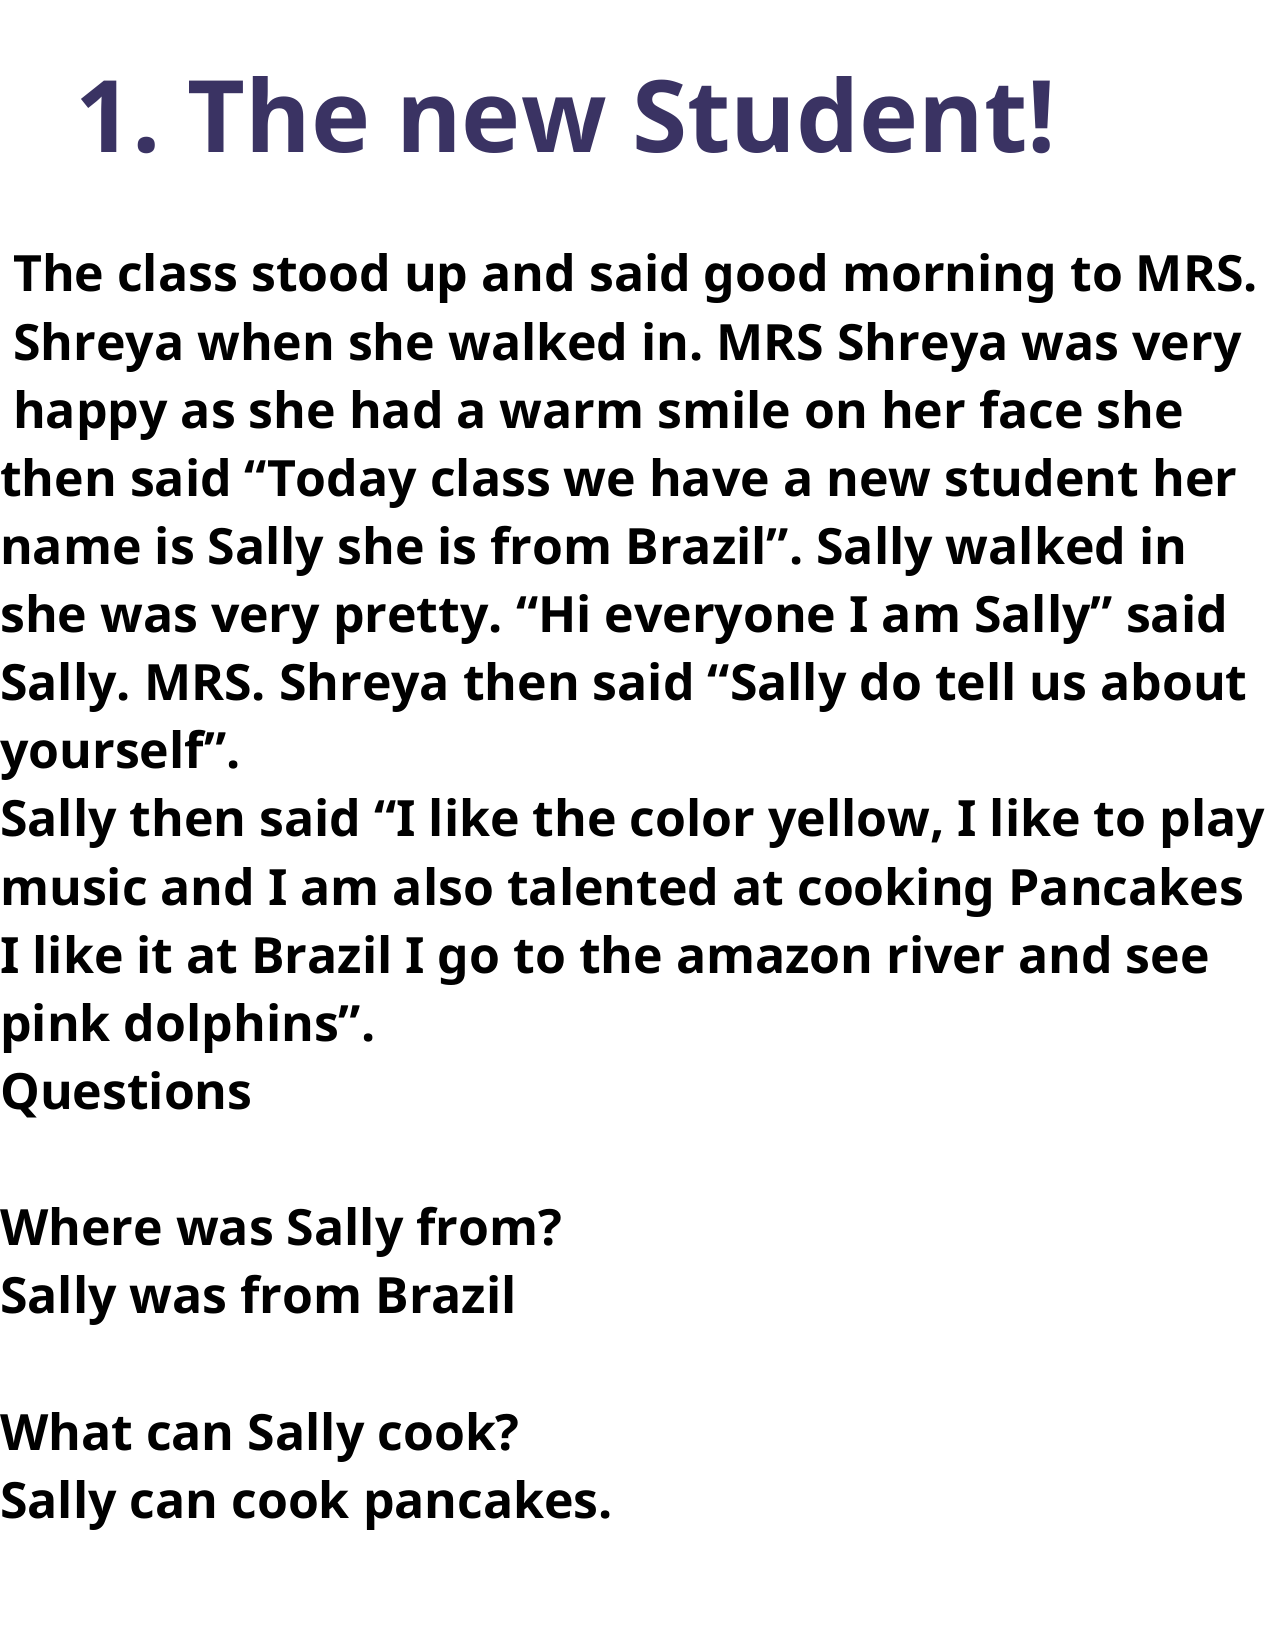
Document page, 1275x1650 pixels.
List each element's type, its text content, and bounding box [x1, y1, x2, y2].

text Where was Sally from? [0, 1192, 1272, 1260]
text The class stood up and said good morning to MRS. [0, 238, 1272, 307]
text Sally then said “I like the color yellow, I like to play music and I am also talented at cooking Pancakes I like it at Brazil I go to the amazon river and see pink dolphins”. [0, 783, 1272, 1056]
text happy as she had a warm smile on her face she then said “Today class we have a new student her name is Sally she is from Brazil”. Sally walked in she was very pretty. “Hi everyone I am Sally” said Sally. MRS. Shreya then said “Sally do tell us about yourself”. [0, 375, 1272, 783]
text Shreya when she walked in. MRS Shreya was very [0, 307, 1272, 375]
list The new Student! [75, 45, 1272, 182]
text Sally was from Brazil [0, 1260, 1272, 1328]
text Questions [0, 1056, 1272, 1124]
text What can Sally cook? [0, 1397, 1272, 1465]
text Sally can cook pancakes. [0, 1465, 1272, 1533]
